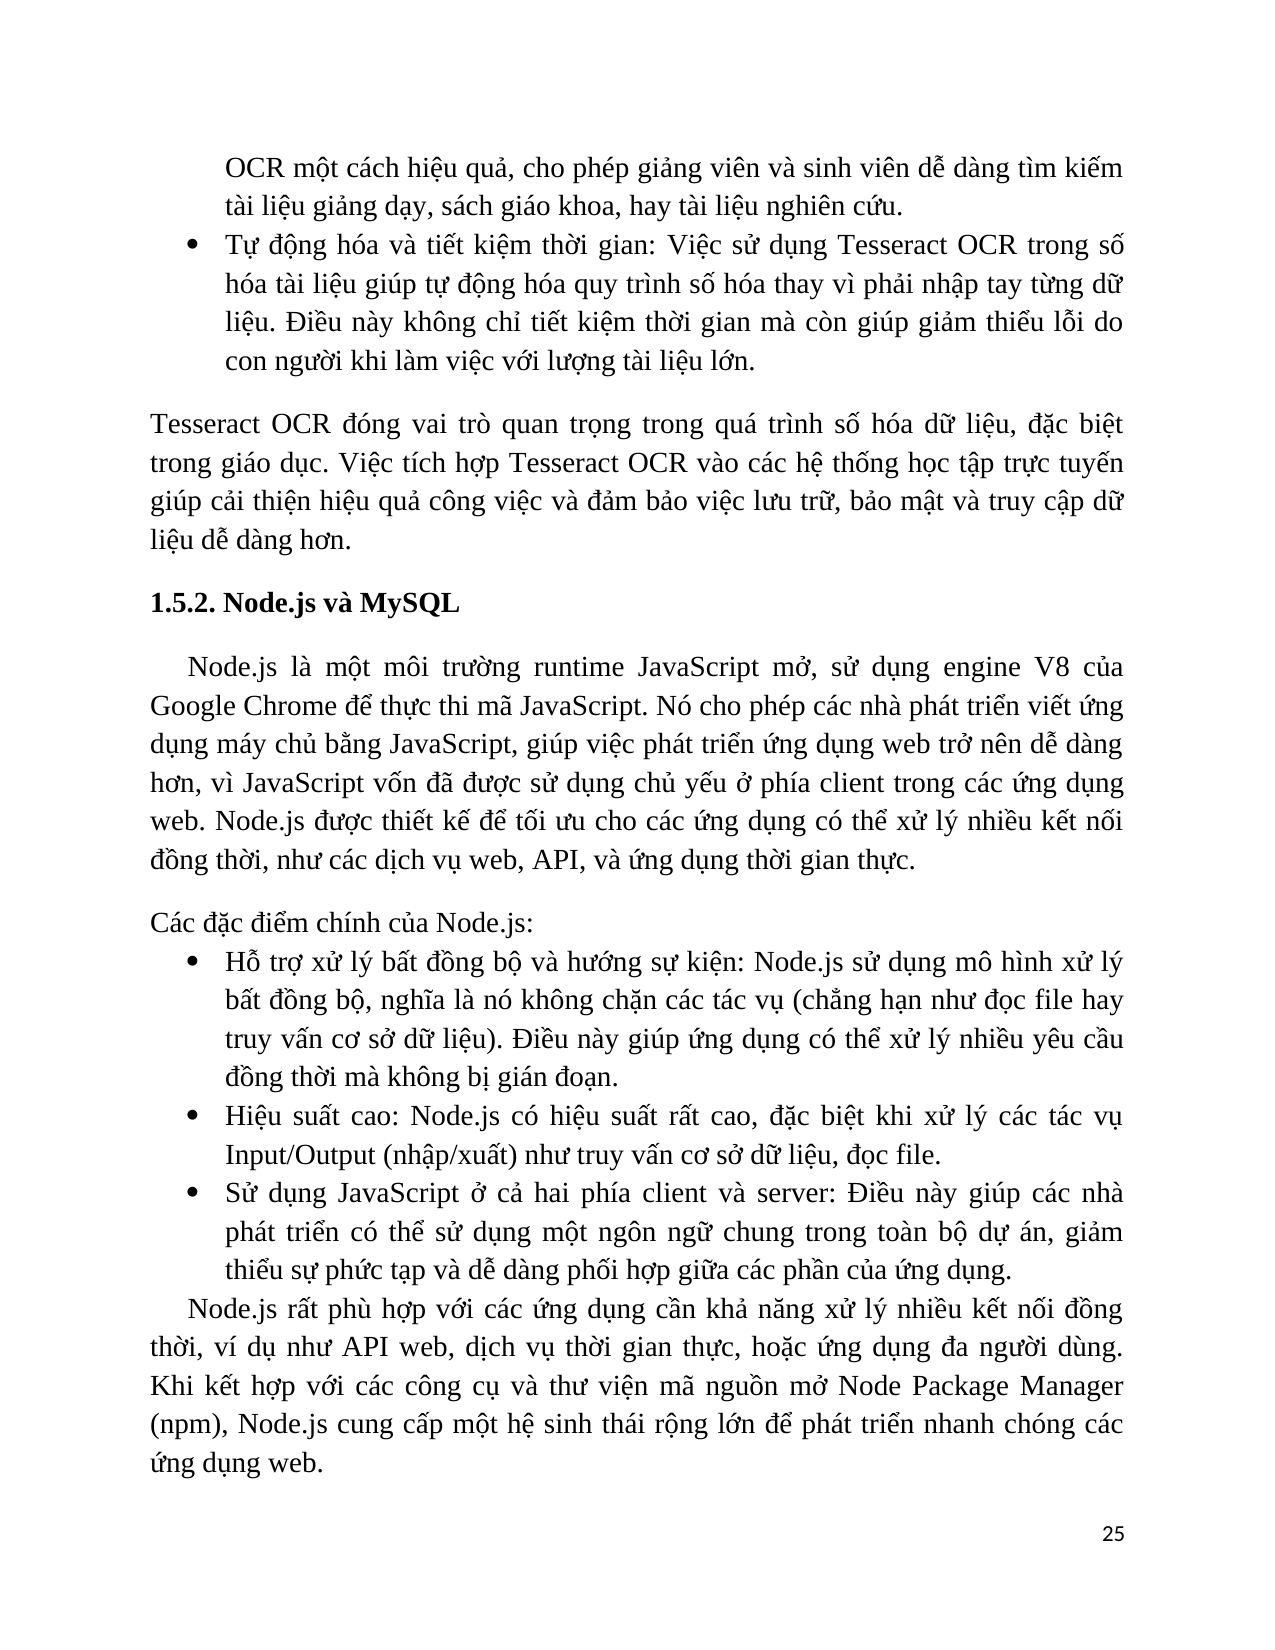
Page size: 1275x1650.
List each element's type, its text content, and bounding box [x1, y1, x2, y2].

text Tesseract OCR đóng vai trò quan trọng trong quá trình số hóa dữ liệu, đặc biệt trong giáo dục. Việc tích hợp Tesseract OCR vào các hệ thống học tập trực tuyến giúp cải thiện hiệu quả công việc và đảm bảo việc lưu trữ, bảo mật và truy cập dữ liệu dễ dàng hơn. [150, 406, 1125, 556]
list Hiệu suất cao: Node.js có hiệu suất rất cao, đặc biệt khi xử lý các tác vụ Input/Output (nhập/xuất) như truy vấn cơ sở dữ liệu, đọc file. [187, 1098, 1125, 1170]
subtitle 1.5.2. Node.js và MySQL [150, 586, 1125, 619]
text Node.js là một môi trường runtime JavaScript mở, sử dụng engine V8 của Google Chrome để thực thi mã JavaScript. Nó cho phép các nhà phát triển viết ứng dụng máy chủ bằng JavaScript, giúp việc phát triển ứng dụng web trở nên dễ dàng hơn, vì JavaScript vốn đã được sử dụng chủ yếu ở phía client trong các ứng dụng web. Node.js được thiết kế để tối ưu cho các ứng dụng có thể xử lý nhiều kết nối đồng thời, như các dịch vụ web, API, và ứng dụng thời gian thực. [150, 649, 1125, 875]
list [187, 150, 1125, 222]
list Hỗ trợ xử lý bất đồng bộ và hướng sự kiện: Node.js sử dụng mô hình xử lý bất đồng bộ, nghĩa là nó không chặn các tác vụ (chẳng hạn như đọc file hay truy vấn cơ sở dữ liệu). Điều này giúp ứng dụng có thể xử lý nhiều yêu cầu đồng thời mà không bị gián đoạn. [187, 944, 1125, 1093]
text Node.js rất phù hợp với các ứng dụng cần khả năng xử lý nhiều kết nối đồng thời, ví dụ như API web, dịch vụ thời gian thực, hoặc ứng dụng đa người dùng. Khi kết hợp với các công cụ và thư viện mã nguồn mở Node Package Manager (npm), Node.js cung cấp một hệ sinh thái rộng lớn để phát triển nhanh chóng các ứng dụng web. [150, 1291, 1125, 1479]
list Tự động hóa và tiết kiệm thời gian: Việc sử dụng Tesseract OCR trong số hóa tài liệu giúp tự động hóa quy trình số hóa thay vì phải nhập tay từng dữ liệu. Điều này không chỉ tiết kiệm thời gian mà còn giúp giảm thiểu lỗi do con người khi làm việc với lượng tài liệu lớn. [187, 227, 1125, 376]
list Sử dụng JavaScript ở cả hai phía client và server: Điều này giúp các nhà phát triển có thể sử dụng một ngôn ngữ chung trong toàn bộ dự án, giảm thiểu sự phức tạp và dễ dàng phối hợp giữa các phần của ứng dụng. [187, 1175, 1125, 1286]
text Các đặc điểm chính của Node.js: [150, 905, 1125, 939]
